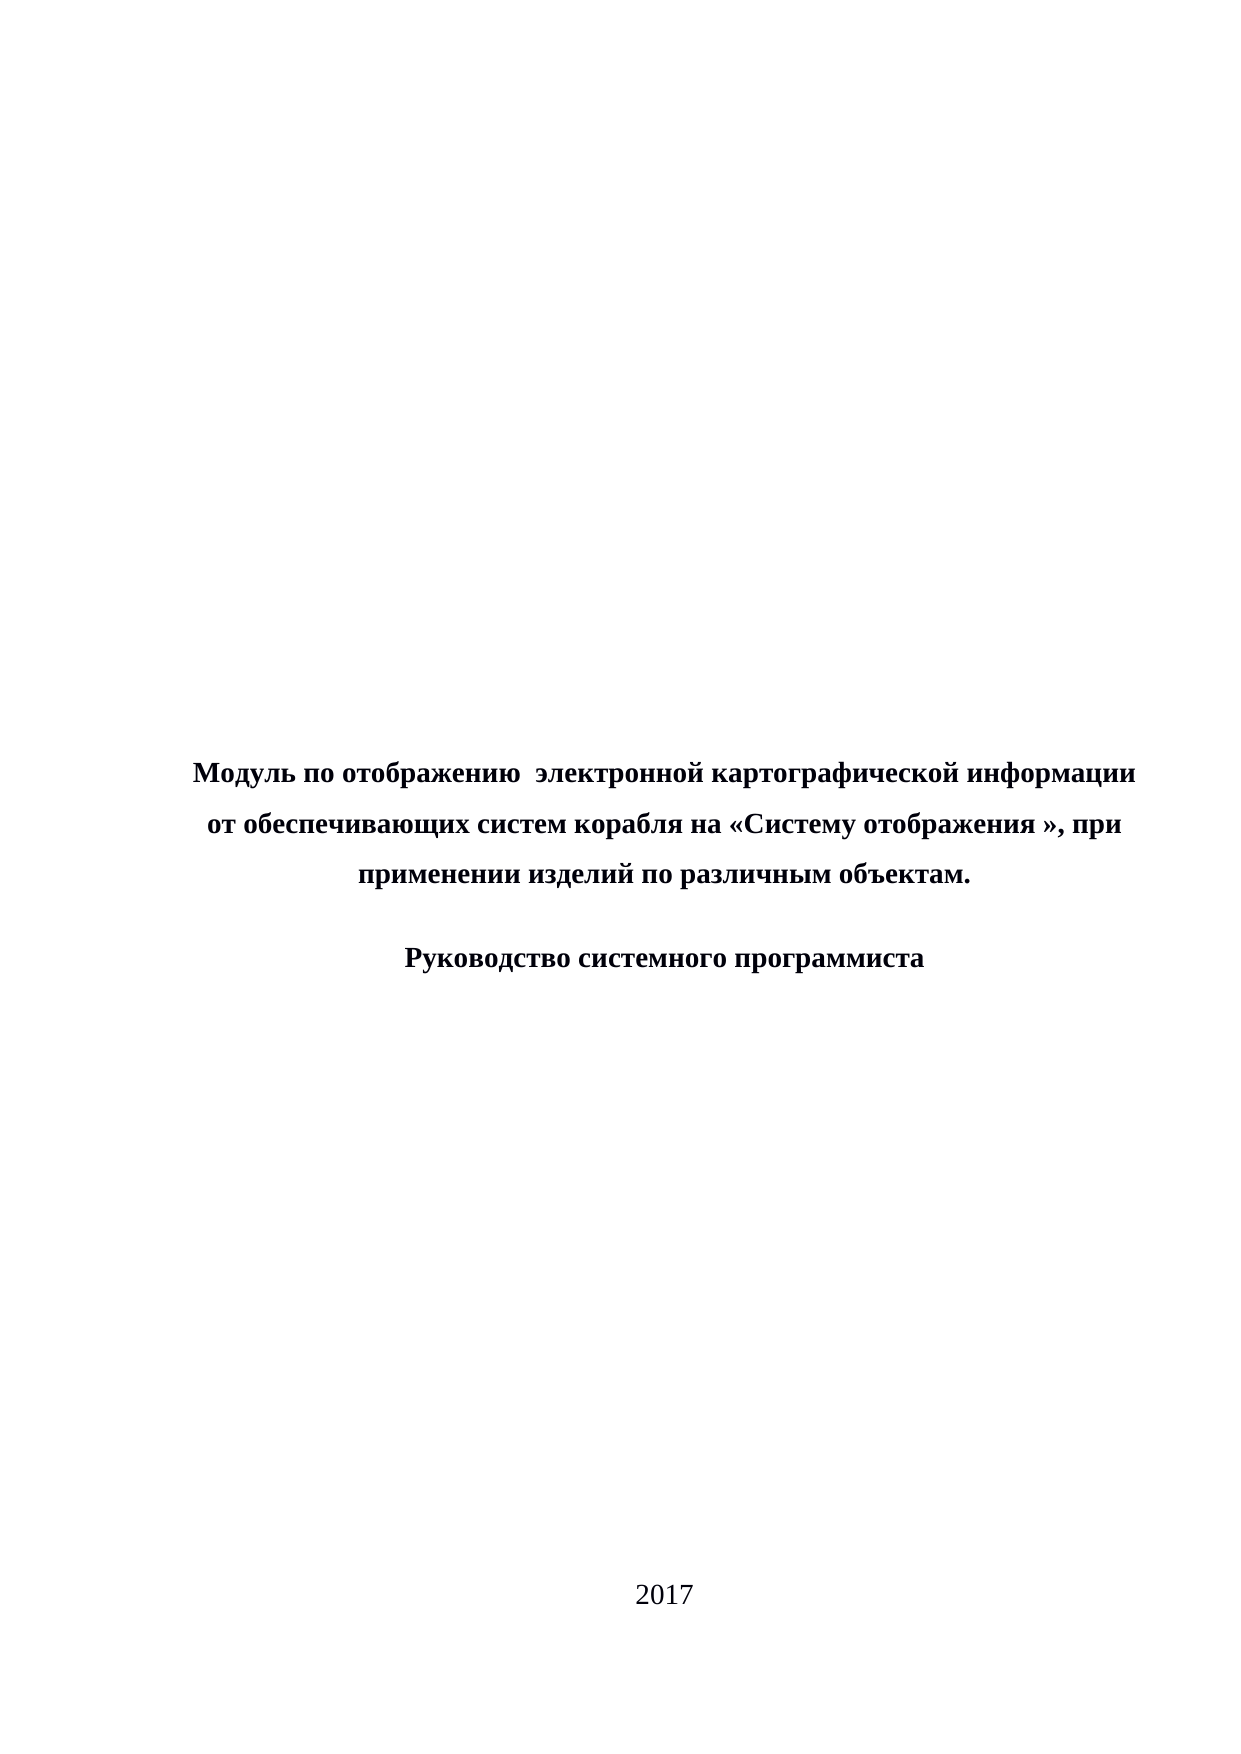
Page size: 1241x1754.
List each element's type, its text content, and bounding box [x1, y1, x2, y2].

text Руководство системного программиста [177, 940, 1152, 973]
text 2017 [177, 1577, 1152, 1611]
text Модуль по отображению электронной картографической информации от обеспечивающих систем корабля на «Систему отображения », при применении изделий по различным объектам. [177, 755, 1152, 889]
